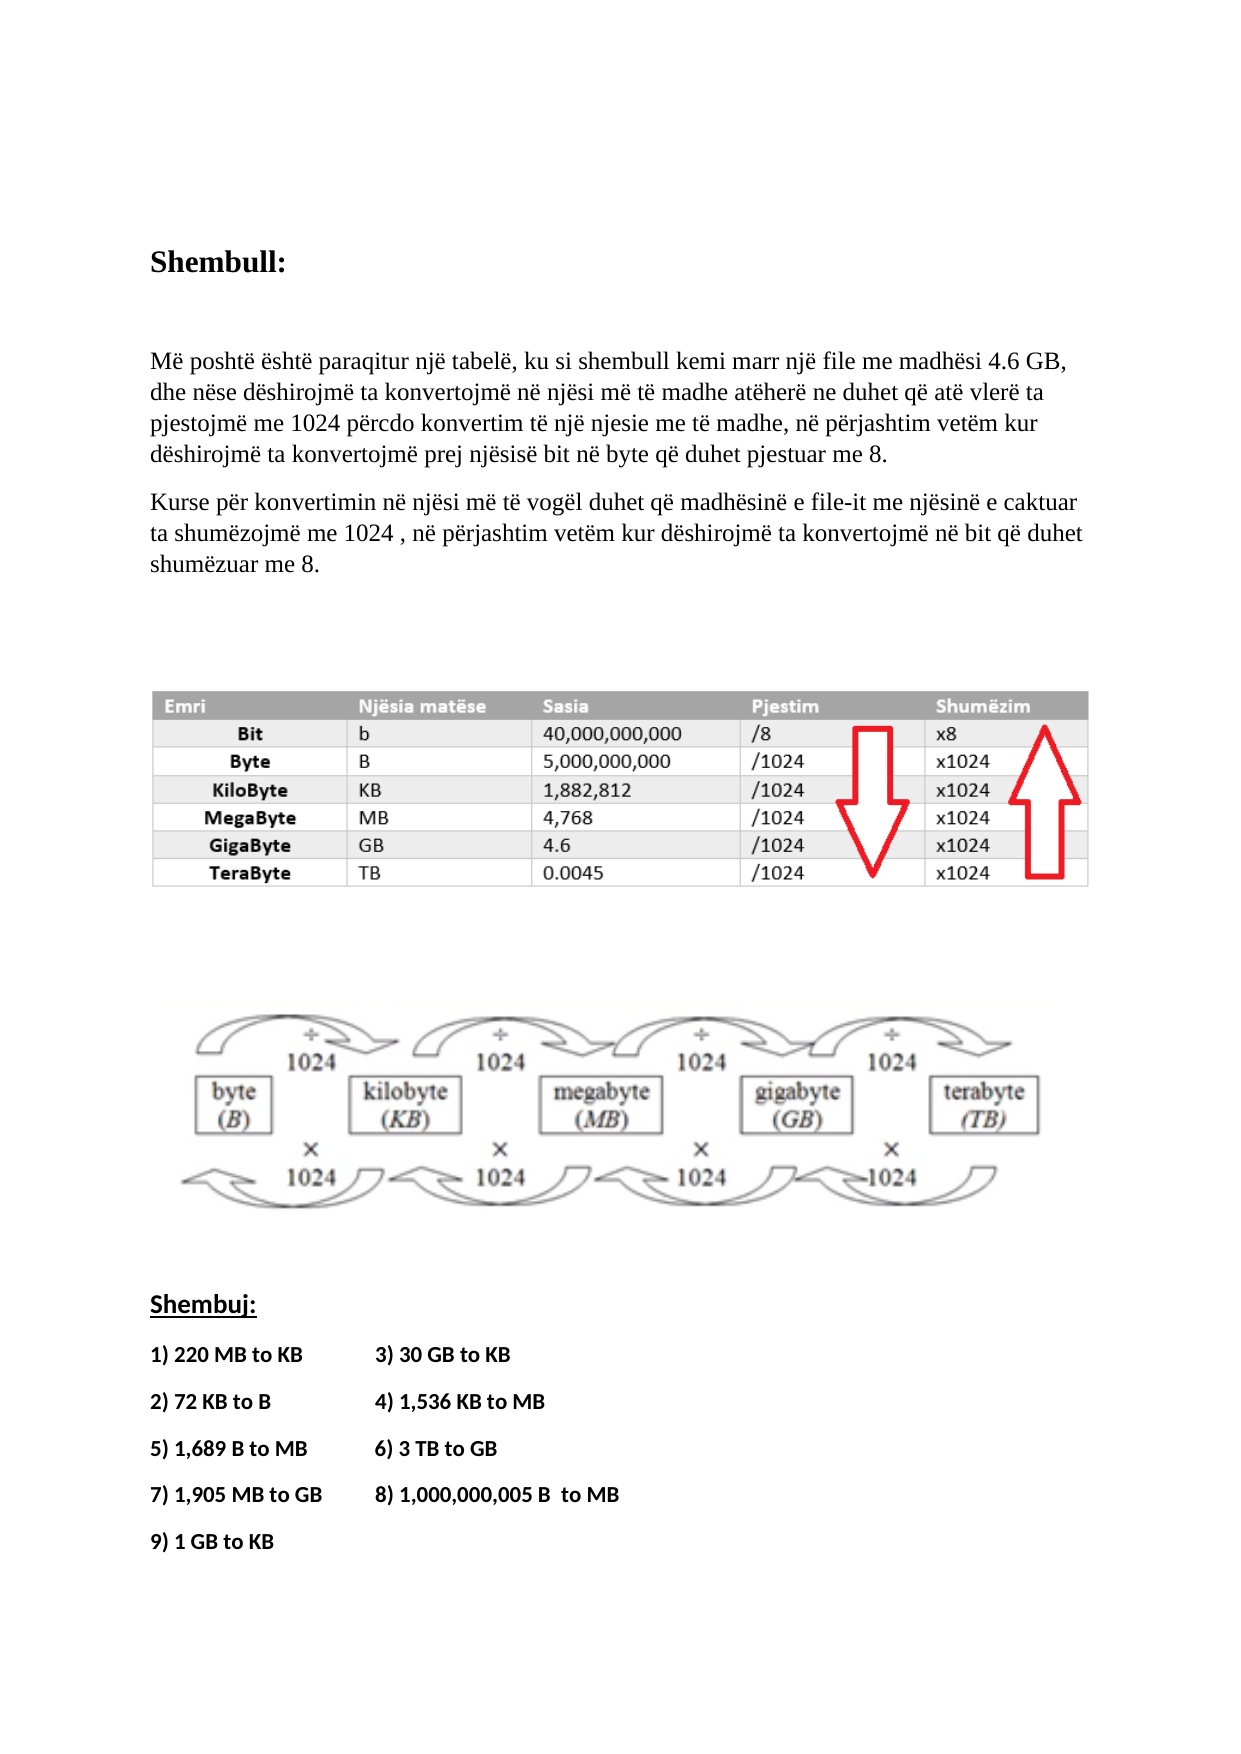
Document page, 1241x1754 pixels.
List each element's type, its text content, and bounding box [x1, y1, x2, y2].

text 7) 1,905 MB to GB 8) 1,000,000,005 B to MB [150, 1481, 1090, 1508]
text 1) 220 MB to KB 3) 30 GB to KB [150, 1340, 1090, 1368]
text Shembull: [150, 244, 1090, 280]
text Shembuj: [150, 1257, 1090, 1321]
text Më poshtë është paraqitur një tabelë, ku si shembull kemi marr një file me madhësi 4.6 GB, dhe nëse dëshirojmë ta konvertojmë në njësi më të madhe atëherë ne duhet që atë vlerë ta pjestojmë me 1024 përcdo konvertim të një njesie me të madhe, në përjashtim vetëm kur dëshirojmë ta konvertojmë prej njësisë bit në byte që duhet pjestuar me 8. [150, 346, 1090, 468]
picture [150, 1000, 1059, 1239]
text 2) 72 KB to B 4) 1,536 KB to MB [150, 1387, 1090, 1415]
text 9) 1 GB to KB [150, 1527, 1090, 1586]
text 5) 1,689 B to MB 6) 3 TB to GB [150, 1434, 1090, 1462]
text Kurse për konvertimin në njësi më të vogël duhet që madhësinë e file-it me njësinë e caktuar ta shumëzojmë me 1024 , në përjashtim vetëm kur dëshirojmë ta konvertojmë në bit që duhet shumëzuar me 8. [150, 487, 1090, 578]
picture [150, 690, 1091, 888]
